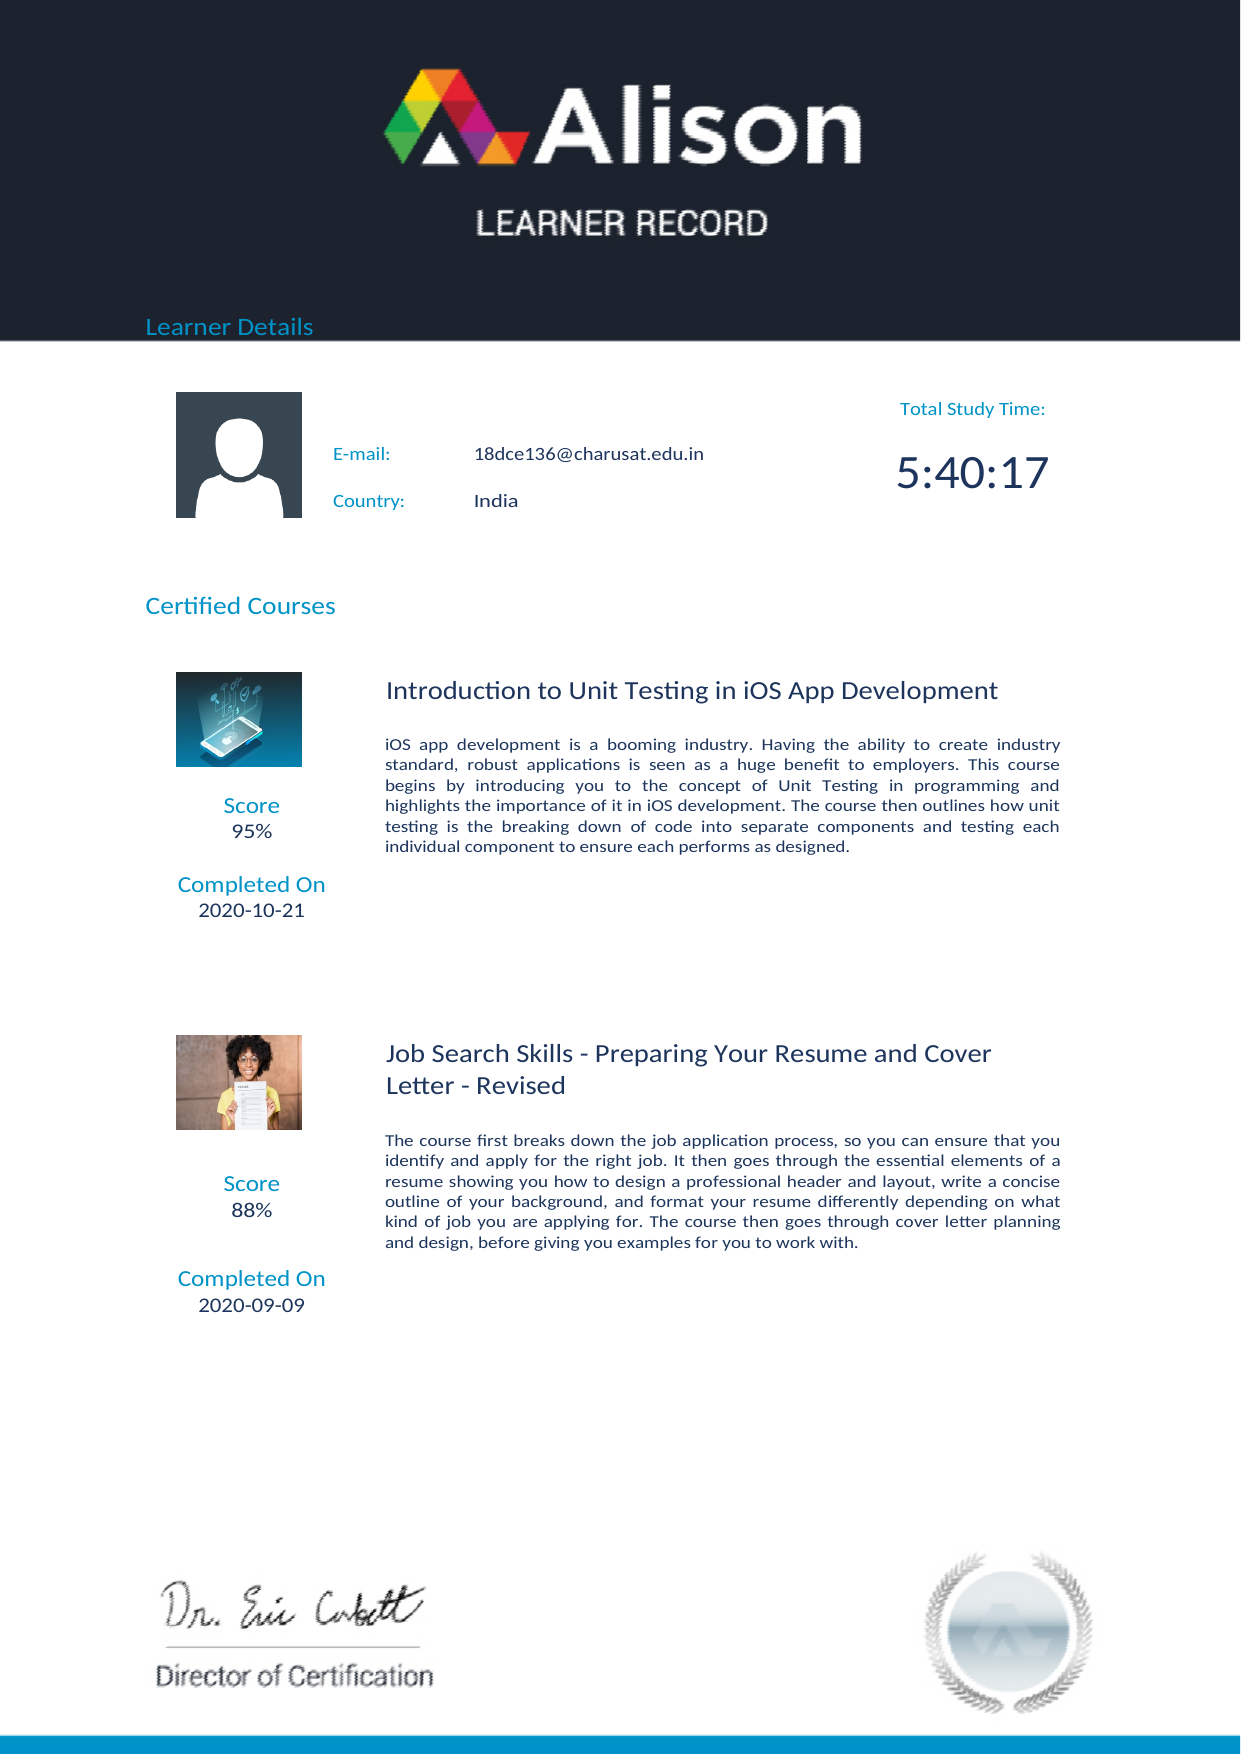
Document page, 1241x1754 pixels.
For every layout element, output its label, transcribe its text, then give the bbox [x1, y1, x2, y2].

subtitle Job Search Skills - Preparing Your Resume and Cover Letter - Revised [386, 1037, 1060, 1101]
text Completed On [176, 870, 328, 898]
text Certified Courses [145, 590, 1073, 621]
text Completed On [176, 1264, 328, 1292]
subtitle Score [175, 791, 328, 819]
text 2020-09-09 [175, 1292, 328, 1318]
text Learner Details [145, 311, 1073, 342]
text 88% [175, 1197, 328, 1223]
text The course first breaks down the job application process, so you can ensure that you identify and apply for the right job. It then goes through the essential elements of a resume showing you how to design a professional header and layout, write a concise outline of your background, and format your resume differently depending on what kind of job you are applying for. The course then goes through cover letter planning and design, before giving you examples for you to work with. [385, 1130, 1062, 1252]
text 2020-10-21 [175, 898, 328, 923]
picture [0, 0, 1241, 1735]
subtitle Score [175, 1169, 328, 1197]
text iOS app development is a booming industry. Having the ability to create industry standard, robust applications is seen as a huge benefit to employers. This course begins by introducing you to the concept of Unit Testing in programming and highlights the importance of it in iOS development. The course then outlines how unit testing is the breaking down of code into separate components and testing each individual component to ensure each performs as designed. [385, 734, 1061, 857]
text Introduction to Unit Testing in iOS App Development [386, 674, 1073, 706]
text 95% [175, 819, 328, 844]
